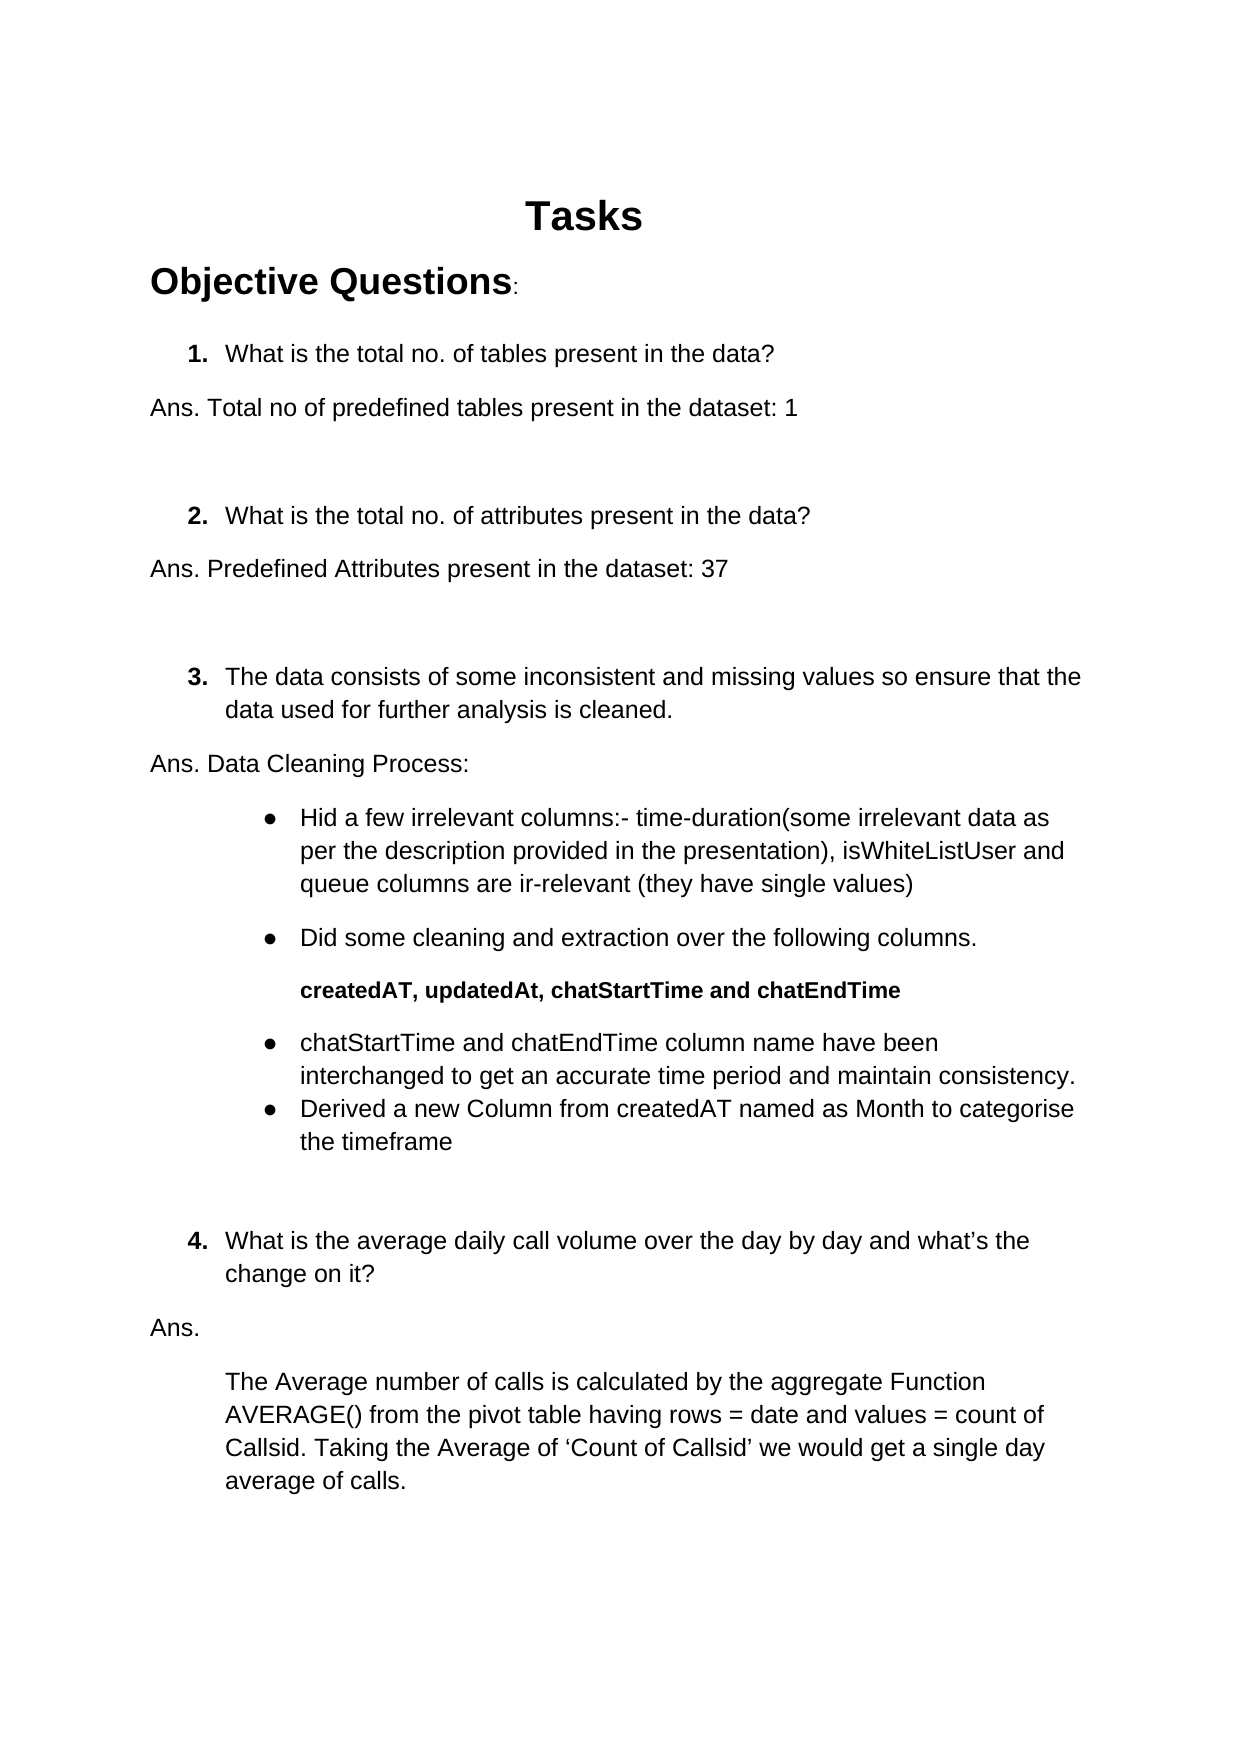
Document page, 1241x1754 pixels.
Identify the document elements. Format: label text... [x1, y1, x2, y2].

list What is the total no. of attributes present in the data? [187, 501, 1090, 529]
text Ans. [150, 1313, 1090, 1341]
text The Average number of calls is calculated by the aggregate Function AVERAGE() from the pivot table having rows = date and values = count of Callsid. Taking the Average of ‘Count of Callsid’ we would get a single day average of calls. [225, 1367, 1090, 1494]
list What is the total no. of tables present in the data? [187, 339, 1090, 368]
list What is the average daily call volume over the day by day and what’s the change on it? [187, 1226, 1090, 1288]
text createdAT, updatedAt, chatStartTime and chatEndTime [300, 977, 1090, 1003]
list The data consists of some inconsistent and missing values so ensure that the data used for further analysis is cleaned. [187, 662, 1090, 724]
text Ans. Data Cleaning Process: [150, 749, 1090, 778]
list Hid a few irrelevant columns:- time-duration(some irrelevant data as per the description provided in the presentation), isWhiteListUser and queue columns are ir-relevant (they have single values) [262, 803, 1090, 898]
list chatStartTime and chatEndTime column name have been interchanged to get an accurate time period and maintain consistency. [262, 1028, 1090, 1089]
list Did some cleaning and extraction over the following columns. [262, 923, 1090, 952]
list Derived a new Column from createdAT named as Month to categorise the timeframe [262, 1094, 1090, 1156]
subtitle Tasks [525, 192, 1090, 239]
text Ans. Predefined Attributes present in the dataset: 37 [150, 554, 1090, 583]
text Ans. Total no of predefined tables present in the dataset: 1 [150, 393, 1090, 422]
text Objective Questions: [150, 259, 1090, 302]
